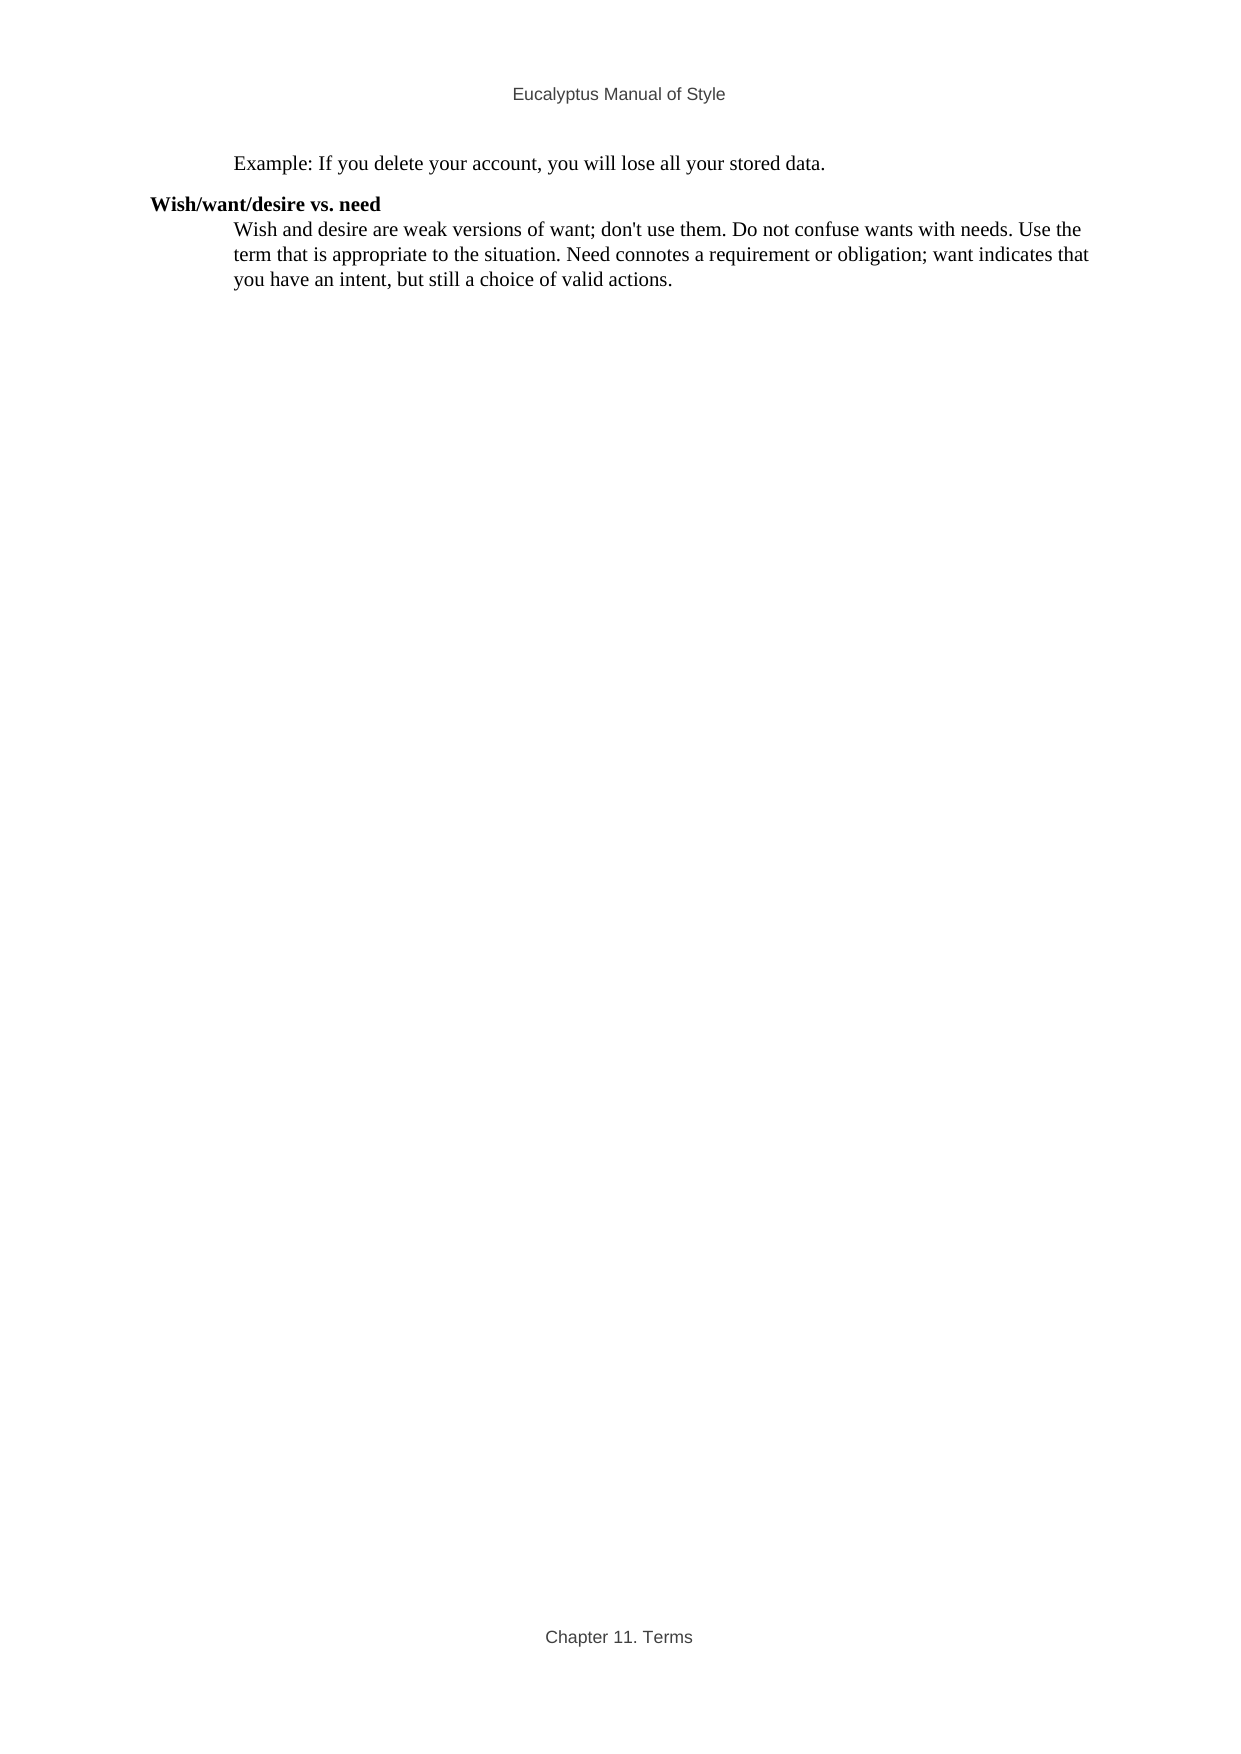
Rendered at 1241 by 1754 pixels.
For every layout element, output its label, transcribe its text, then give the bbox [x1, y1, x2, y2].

text Wish/want/desire vs. need [150, 191, 1090, 216]
text Wish and desire are weak versions of want; don't use them. Do not confuse wants with needs. Use the term that is appropriate to the situation. Need connotes a requirement or obligation; want indicates that you have an intent, but still a choice of valid actions. [233, 216, 1090, 291]
text Example: If you delete your account, you will lose all your stored data. [233, 150, 1090, 175]
